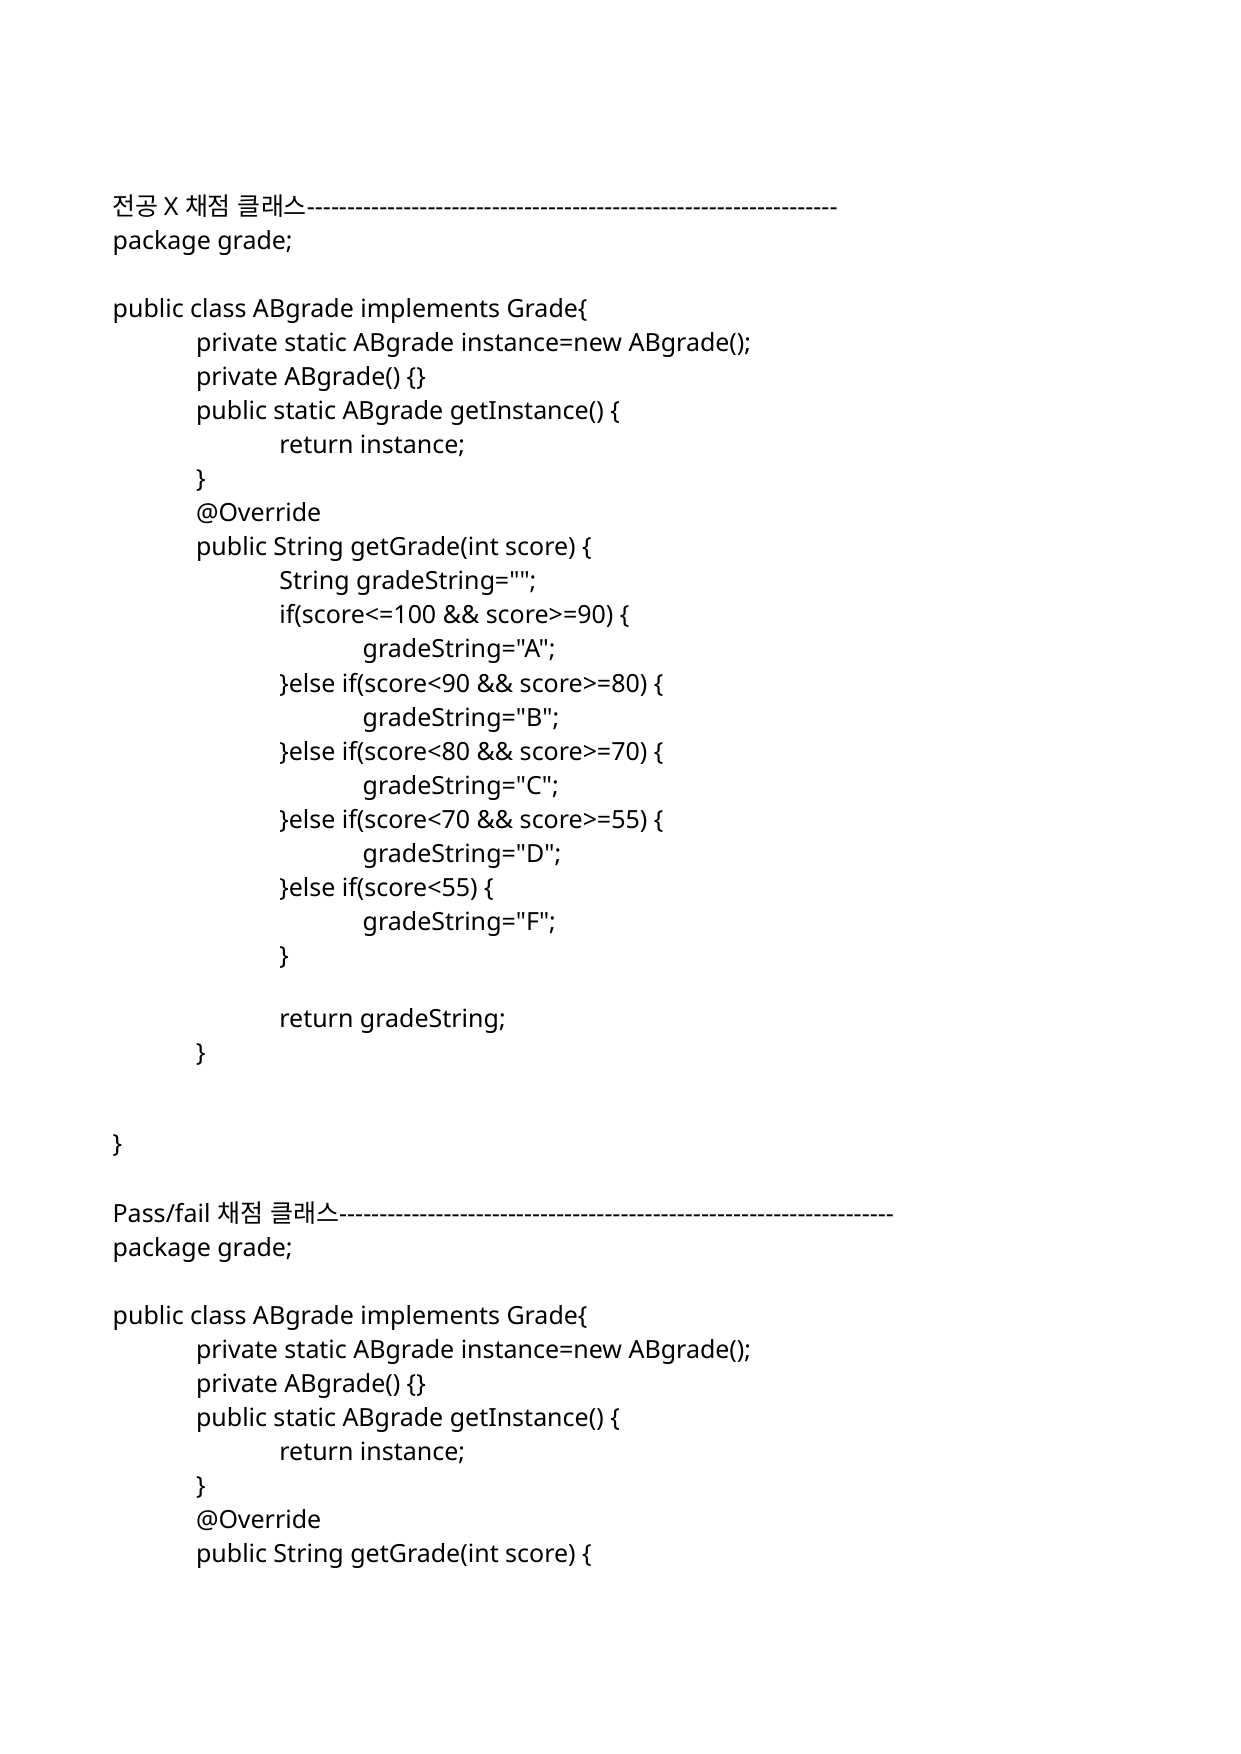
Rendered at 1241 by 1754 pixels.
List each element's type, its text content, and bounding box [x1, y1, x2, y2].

text gradeString="F"; [112, 904, 1128, 938]
text private ABgrade() {} [112, 1366, 1128, 1400]
text gradeString="D"; [112, 836, 1128, 869]
text public static ABgrade getInstance() { [112, 393, 1128, 427]
text public static ABgrade getInstance() { [112, 1400, 1128, 1434]
text } [112, 1125, 1128, 1159]
text public class ABgrade implements Grade{ [112, 291, 1128, 324]
text }else if(score<80 && score>=70) { [112, 733, 1128, 767]
text }else if(score<90 && score>=80) { [112, 665, 1128, 699]
text if(score<=100 && score>=90) { [112, 597, 1128, 631]
text package grade; [112, 222, 1128, 256]
text public String getGrade(int score) { [112, 529, 1128, 563]
text 전공X 채점 클래스------------------------------------------------------------------ [112, 186, 1128, 222]
text } [112, 461, 1128, 495]
text gradeString="B"; [112, 699, 1128, 733]
text private static ABgrade instance=new ABgrade(); [112, 324, 1128, 359]
text private ABgrade() {} [112, 359, 1128, 393]
text @Override [112, 1502, 1128, 1536]
text package grade; [112, 1229, 1128, 1264]
text private static ABgrade instance=new ABgrade(); [112, 1332, 1128, 1366]
text gradeString="A"; [112, 631, 1128, 665]
text return instance; [112, 427, 1128, 461]
text public class ABgrade implements Grade{ [112, 1298, 1128, 1332]
text public String getGrade(int score) { [112, 1536, 1128, 1570]
text @Override [112, 495, 1128, 529]
text gradeString="C"; [112, 767, 1128, 801]
text }else if(score<55) { [112, 869, 1128, 904]
text return instance; [112, 1434, 1128, 1468]
text String gradeString=""; [112, 563, 1128, 597]
text return gradeString; [112, 1000, 1128, 1034]
text } [112, 938, 1128, 972]
text } [112, 1034, 1128, 1068]
text } [112, 1468, 1128, 1502]
text Pass/fail 채점 클래스--------------------------------------------------------------------- [112, 1193, 1128, 1229]
text }else if(score<70 && score>=55) { [112, 801, 1128, 836]
